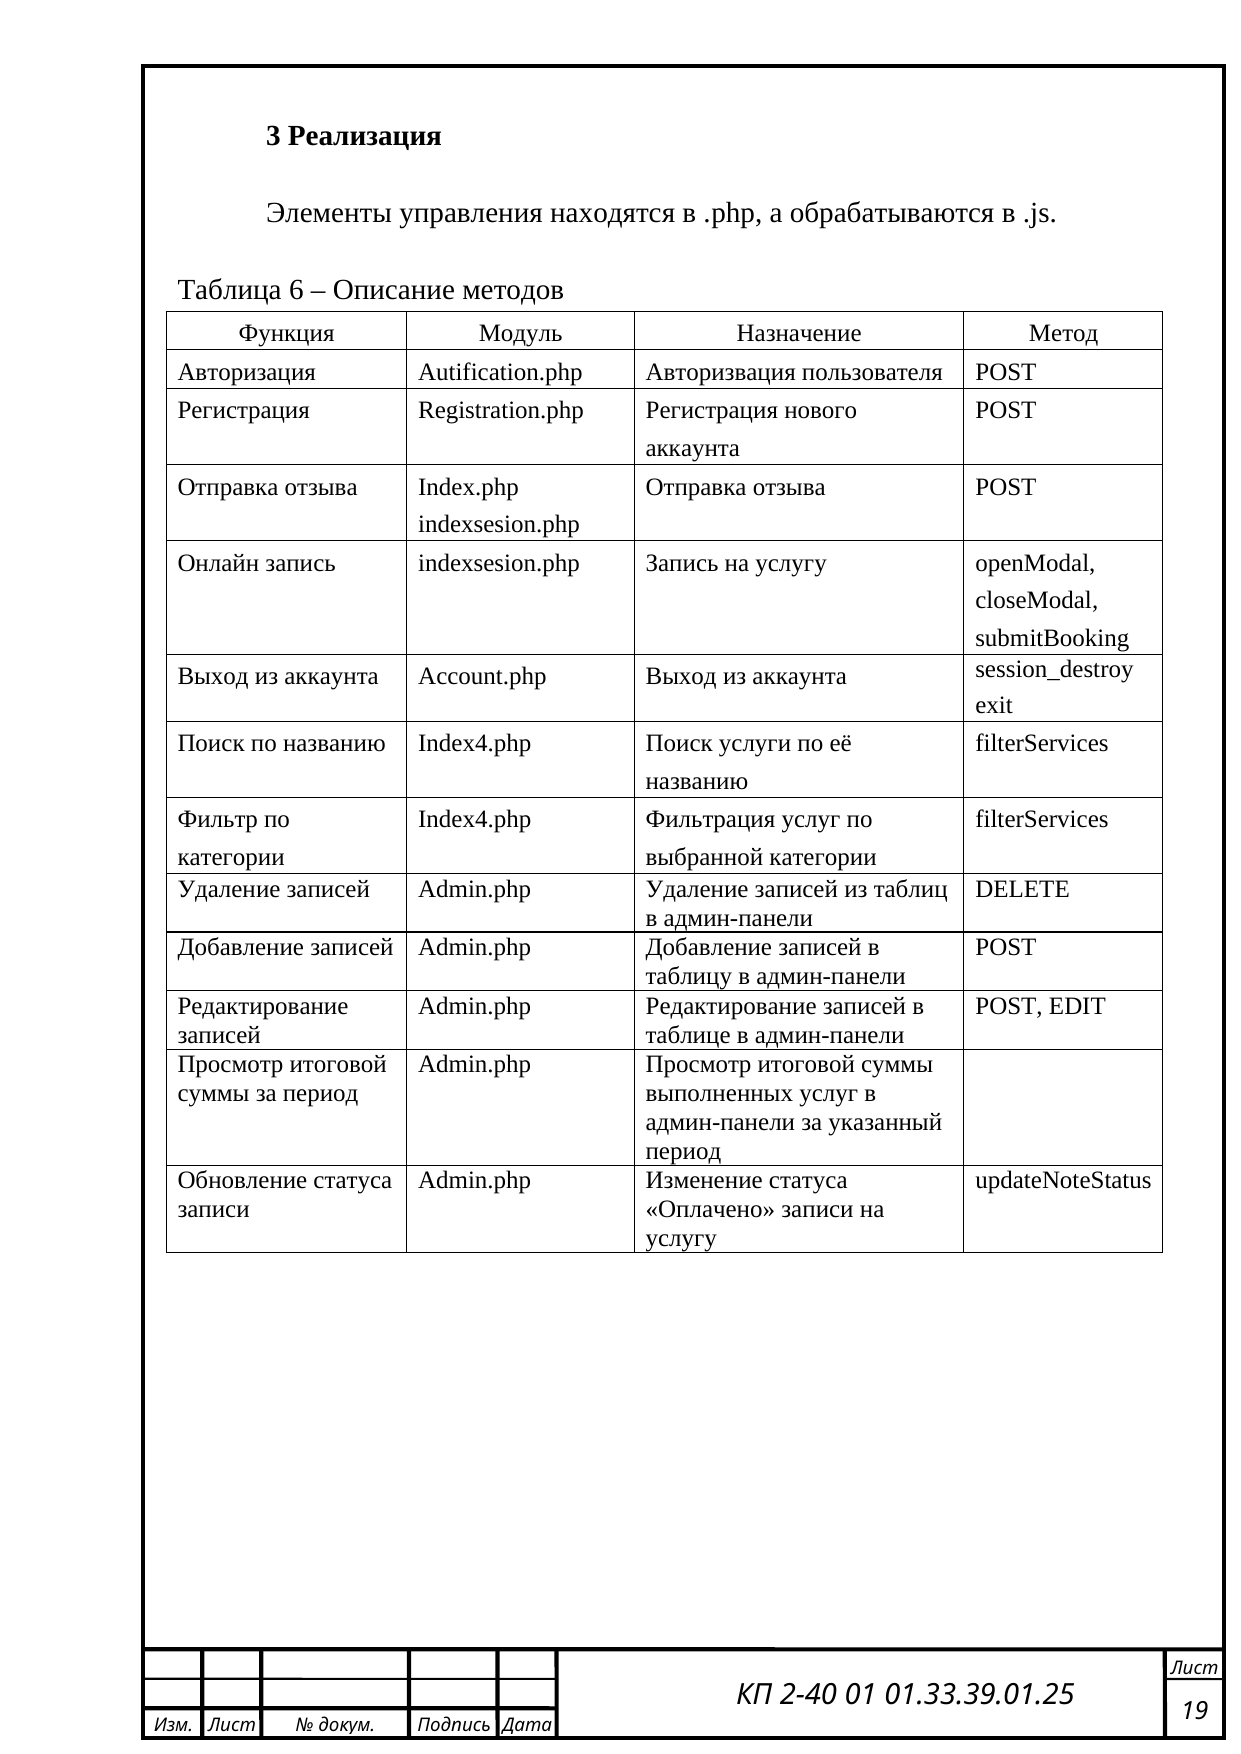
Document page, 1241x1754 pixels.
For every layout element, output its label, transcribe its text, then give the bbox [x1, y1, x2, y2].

table_cell Admin.php [407, 1166, 634, 1252]
table_cell indexsesion.php [407, 541, 634, 653]
table_cell POST [964, 933, 1162, 990]
table_cell Autification.php [407, 350, 634, 388]
table_cell POST [964, 350, 1162, 388]
table_header Метод [964, 312, 1162, 349]
table_header Функция [167, 312, 406, 349]
table_cell Registration.php [407, 389, 634, 464]
table_cell Выход из аккаунта [167, 655, 406, 721]
table_cell Просмотр итоговой суммы за период [167, 1050, 406, 1164]
text Таблица 6 – Описание методов [177, 272, 1152, 306]
table_cell Фильтр по категории [167, 798, 406, 873]
table_cell Редактирование записей [167, 991, 406, 1048]
table_cell Аccount.php [407, 655, 634, 721]
table_header Назначение [635, 312, 963, 349]
table_cell Просмотр итоговой суммы выполненных услуг в админ-панели за указанный период [635, 1050, 963, 1164]
table_cell Удаление записей из таблиц в админ-панели [635, 874, 963, 931]
table_cell Авторизация [167, 350, 406, 388]
table_cell openModal, closeModal, submitBooking [964, 541, 1162, 653]
table_cell Фильтрация услуг по выбранной категории [635, 798, 963, 873]
table_cell Поиск услуги по её названию [635, 722, 963, 797]
table_cell session_destroy exit [964, 655, 1162, 721]
table_cell Онлайн запись [167, 541, 406, 653]
table_cell DELETE [964, 874, 1162, 931]
table_cell filterServices [964, 798, 1162, 873]
table_cell POST [964, 389, 1162, 464]
table_cell Добавление записей в таблицу в админ-панели [635, 933, 963, 990]
table_cell [964, 1050, 1162, 1164]
table_cell Редактирование записей в таблице в админ-панели [635, 991, 963, 1048]
text Элементы управления находятся в .php, а обрабатываются в .js. [177, 195, 1152, 229]
table_cell Index.php indexsesion.php [407, 465, 634, 540]
table_cell Admin.php [407, 991, 634, 1048]
table_cell Admin.php [407, 1050, 634, 1164]
text 3 Реализация [177, 118, 1152, 152]
table_cell filterServices [964, 722, 1162, 797]
table_cell Поиск по названию [167, 722, 406, 797]
table_cell Изменение статуса «Оплачено» записи на услугу [635, 1166, 963, 1252]
table_header Модуль [407, 312, 634, 349]
table_cell Index4.php [407, 798, 634, 873]
table_cell Admin.php [407, 933, 634, 990]
table_cell Отправка отзыва [635, 465, 963, 540]
table_cell Отправка отзыва [167, 465, 406, 540]
table_cell POST [964, 465, 1162, 540]
table_cell Выход из аккаунта [635, 655, 963, 721]
table_cell POST, EDIT [964, 991, 1162, 1048]
table_cell Обновление статуса записи [167, 1166, 406, 1252]
table_cell Регистрация [167, 389, 406, 464]
table_cell Авторизвация пользователя [635, 350, 963, 388]
table_cell Index4.php [407, 722, 634, 797]
table_cell Добавление записей [167, 933, 406, 990]
table_cell Регистрация нового аккаунта [635, 389, 963, 464]
table_cell updateNoteStatus [964, 1166, 1162, 1252]
table_cell Admin.php [407, 874, 634, 931]
table_cell Удаление записей [167, 874, 406, 931]
table_cell Запись на услугу [635, 541, 963, 653]
